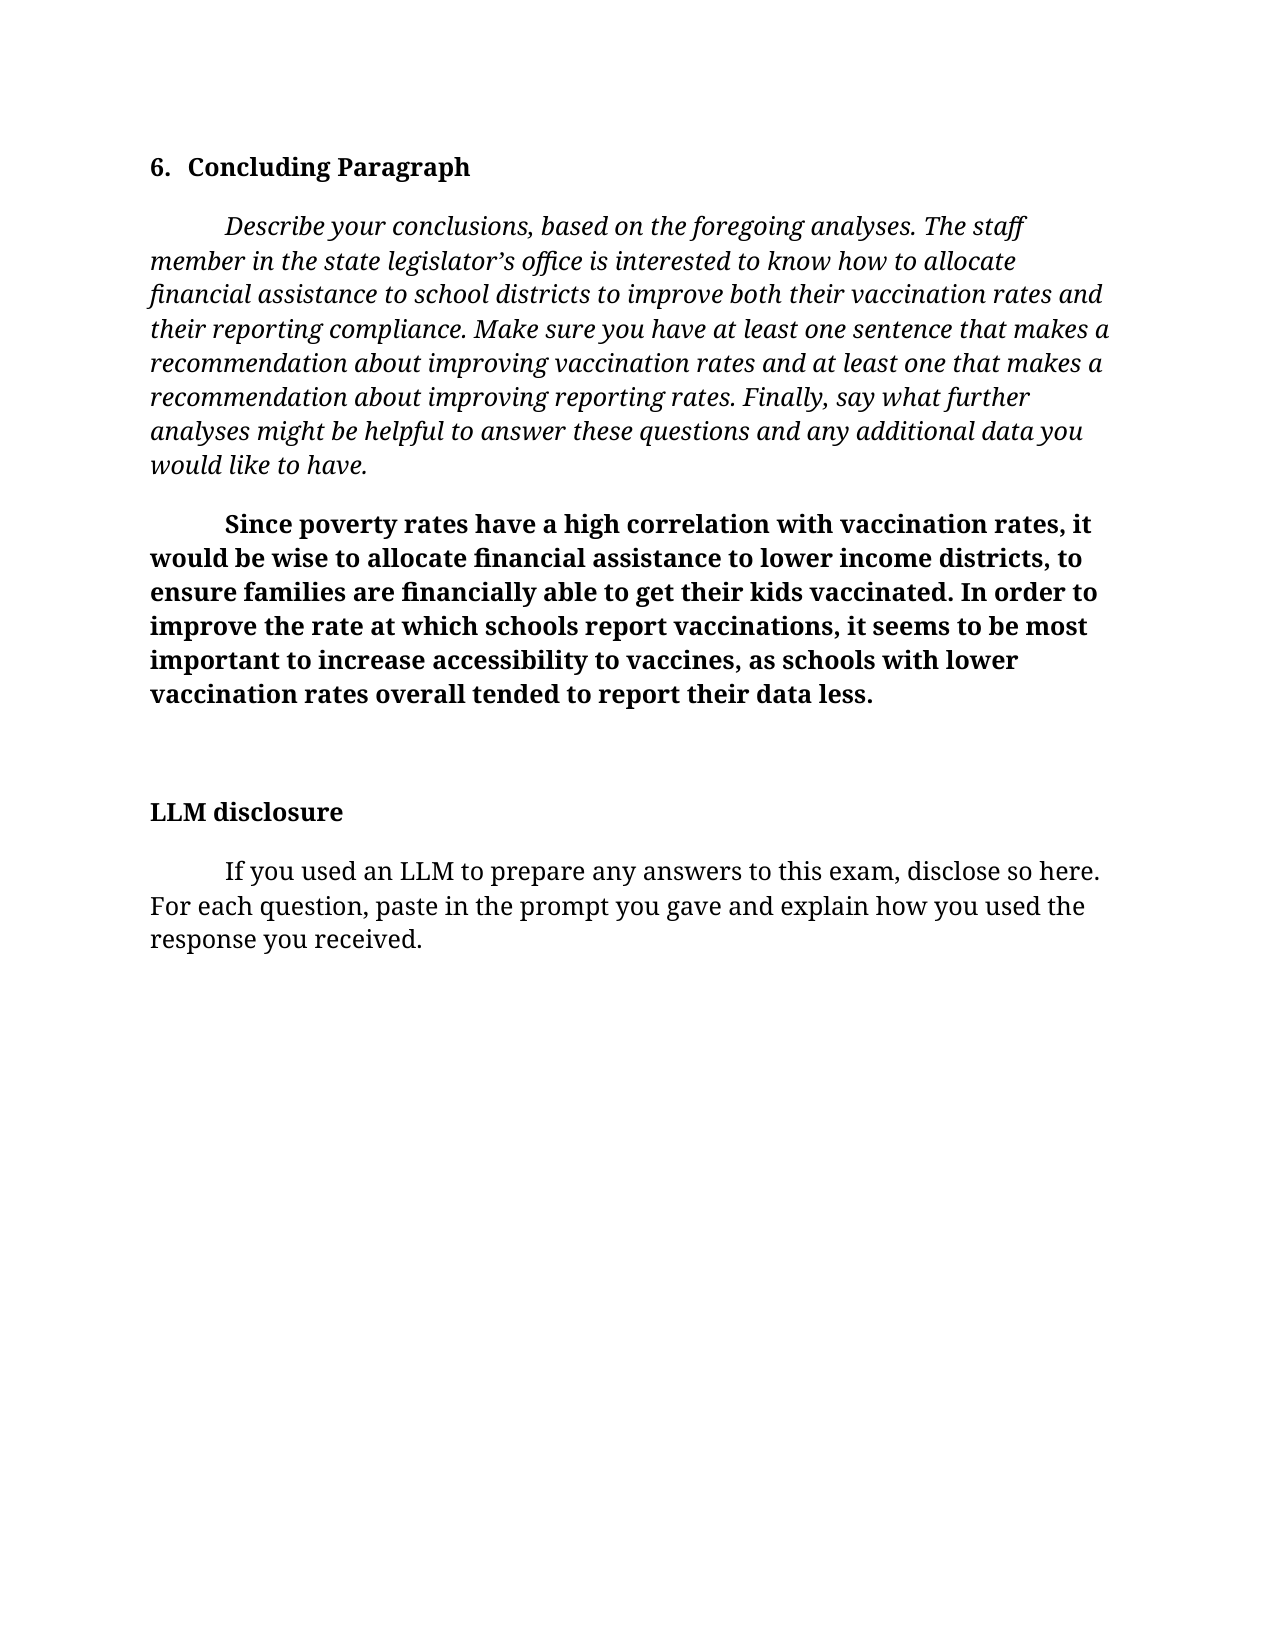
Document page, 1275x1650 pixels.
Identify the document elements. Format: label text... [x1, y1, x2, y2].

subtitle 6. Concluding Paragraph [150, 150, 1125, 184]
subtitle LLM disclosure [150, 795, 1125, 829]
text Since poverty rates have a high correlation with vaccination rates, it would be wise to allocate financial assistance to lower income districts, to ensure families are financially able to get their kids vaccinated. In order to improve the rate at which schools report vaccinations, it seems to be most important to increase accessibility to vaccines, as schools with lower vaccination rates overall tended to report their data less. [150, 507, 1125, 711]
text Describe your conclusions, based on the foregoing analyses. The staff member in the state legislator’s office is interested to know how to allocate financial assistance to school districts to improve both their vaccination rates and their reporting compliance. Make sure you have at least one sentence that makes a recommendation about improving vaccination rates and at least one that makes a recommendation about improving reporting rates. Finally, say what further analyses might be helpful to answer these questions and any additional data you would like to have. [150, 209, 1125, 482]
text If you used an LLM to prepare any answers to this exam, disclose so here. For each question, paste in the prompt you gave and explain how you used the response you received. [150, 854, 1125, 956]
